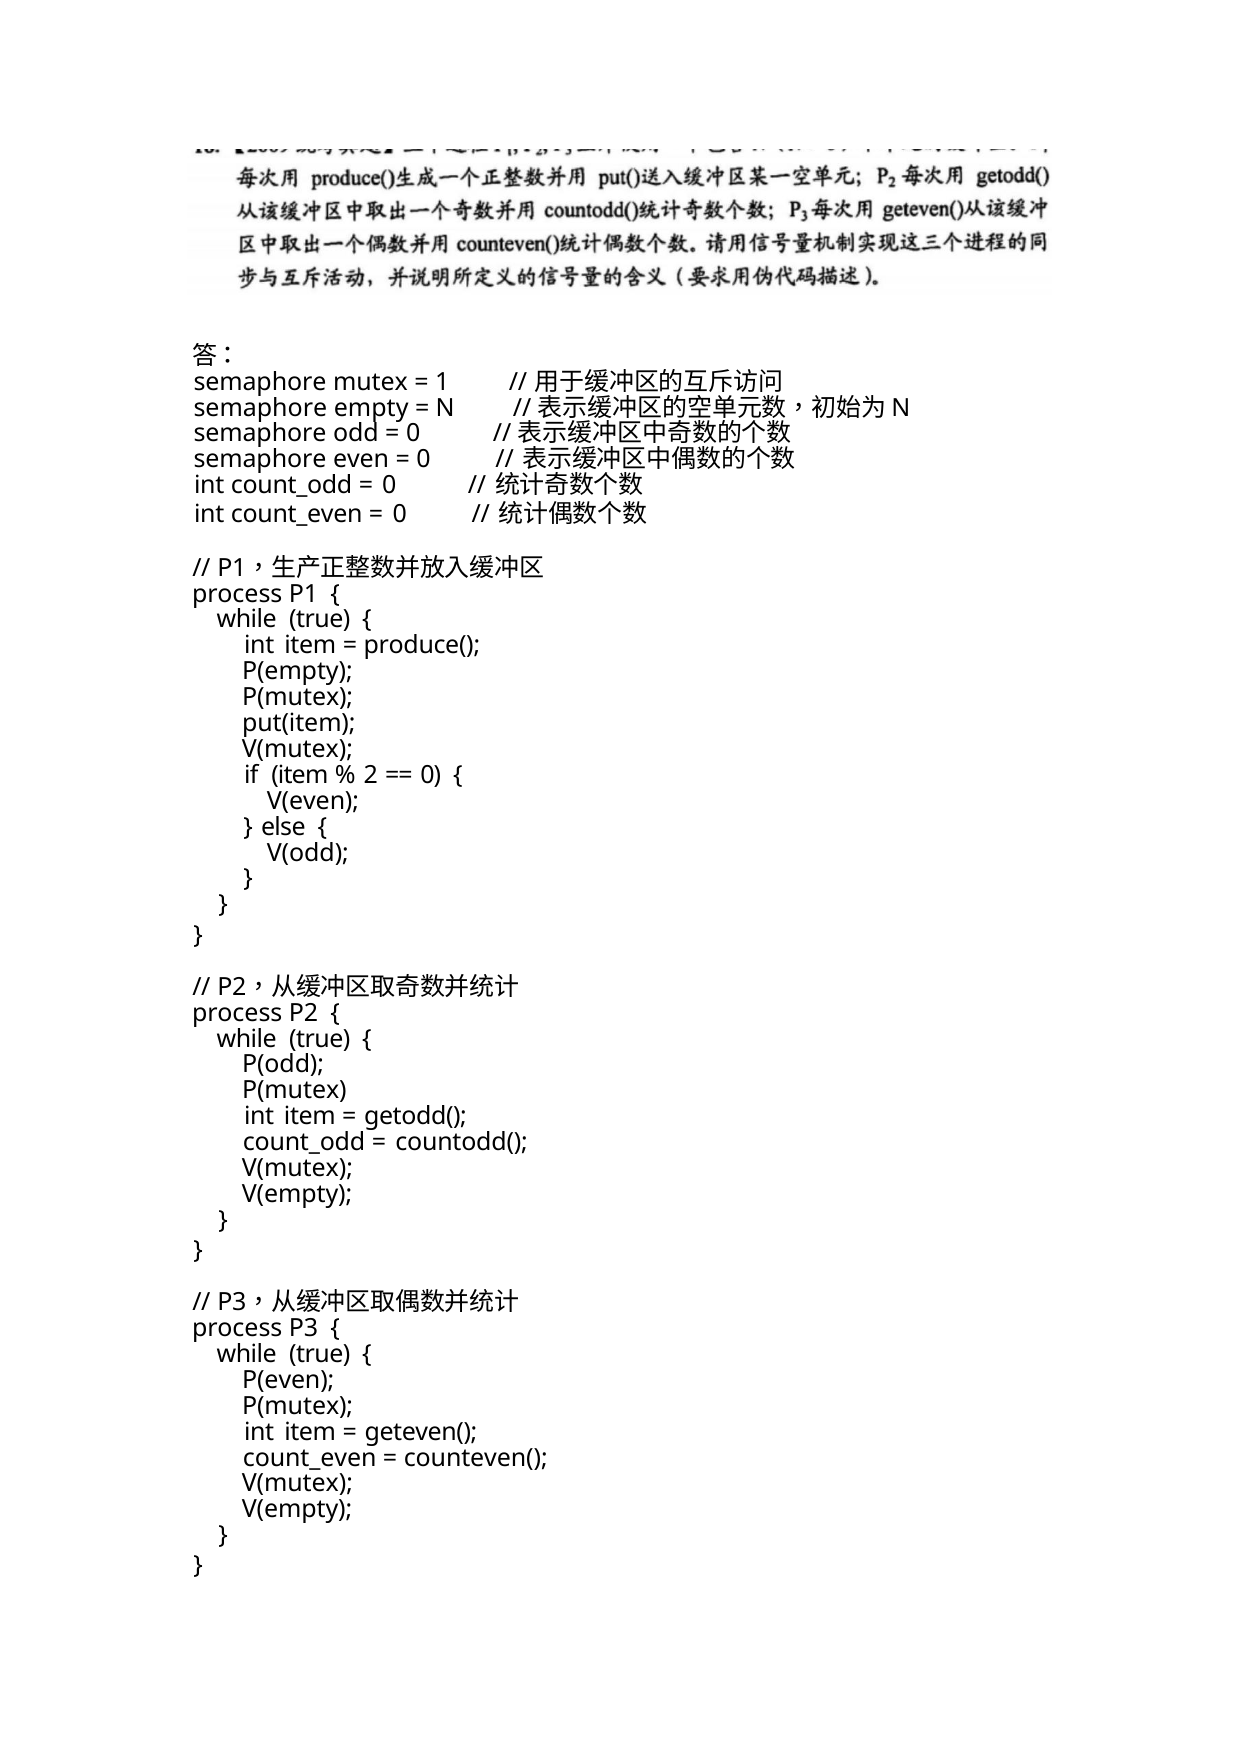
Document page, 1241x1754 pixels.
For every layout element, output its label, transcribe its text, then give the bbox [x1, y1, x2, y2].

text V(even); [267, 788, 1054, 814]
text P(odd); [242, 1052, 1054, 1078]
text P(mutex) [242, 1078, 1054, 1104]
text V(mutex); [242, 1156, 1054, 1182]
text P(even); [242, 1368, 1054, 1393]
text // P2，从缓冲区取奇数并统计 [192, 974, 1054, 1000]
text semaphore even = 0 // 表示缓冲区中偶数的个数 [193, 447, 1054, 473]
text V(odd); [267, 840, 1054, 866]
text put(item); [242, 711, 1054, 737]
picture [187, 149, 1052, 295]
text P(mutex); [242, 1393, 1054, 1419]
text process P3 { [192, 1316, 1054, 1342]
text int item = produce(); [244, 633, 1054, 659]
text int count_even = 0 // 统计偶数个数 [194, 499, 1054, 529]
text } [243, 866, 1054, 892]
text while (true) { [216, 607, 1054, 633]
text int count_odd = 0 // 统计奇数个数 [194, 473, 1054, 499]
text // P1，生产正整数并放入缓冲区 [192, 556, 1054, 581]
text V(empty); [242, 1182, 1054, 1207]
text while (true) { [216, 1026, 1054, 1052]
text count_odd = countodd(); [243, 1130, 1054, 1156]
text int item = geteven(); [244, 1419, 1054, 1445]
text // P3，从缓冲区取偶数并统计 [192, 1290, 1054, 1316]
text semaphore mutex = 1 // 用于缓冲区的互斥访问 [193, 369, 1054, 395]
text if (item % 2 == 0) { [244, 763, 1054, 788]
text } [193, 918, 1054, 949]
text while (true) { [216, 1342, 1054, 1368]
text int item = getodd(); [244, 1104, 1054, 1130]
text } [218, 1523, 1054, 1549]
text V(empty); [242, 1497, 1054, 1523]
text 答： [192, 344, 1054, 369]
text } [193, 1233, 1054, 1265]
text semaphore empty = N // 表示缓冲区的空单元数，初始为N [193, 395, 1054, 421]
text } [193, 1549, 1054, 1580]
text V(mutex); [242, 737, 1054, 763]
text process P1 { [192, 581, 1054, 607]
text process P2 { [192, 1000, 1054, 1026]
text count_even = counteven(); [243, 1445, 1054, 1471]
text V(mutex); [242, 1471, 1054, 1497]
text semaphore odd = 0 // 表示缓冲区中奇数的个数 [193, 421, 1054, 447]
text } else { [243, 814, 1054, 840]
text P(empty); [242, 659, 1054, 685]
text } [218, 892, 1054, 918]
text P(mutex); [242, 685, 1054, 711]
text } [218, 1207, 1054, 1233]
